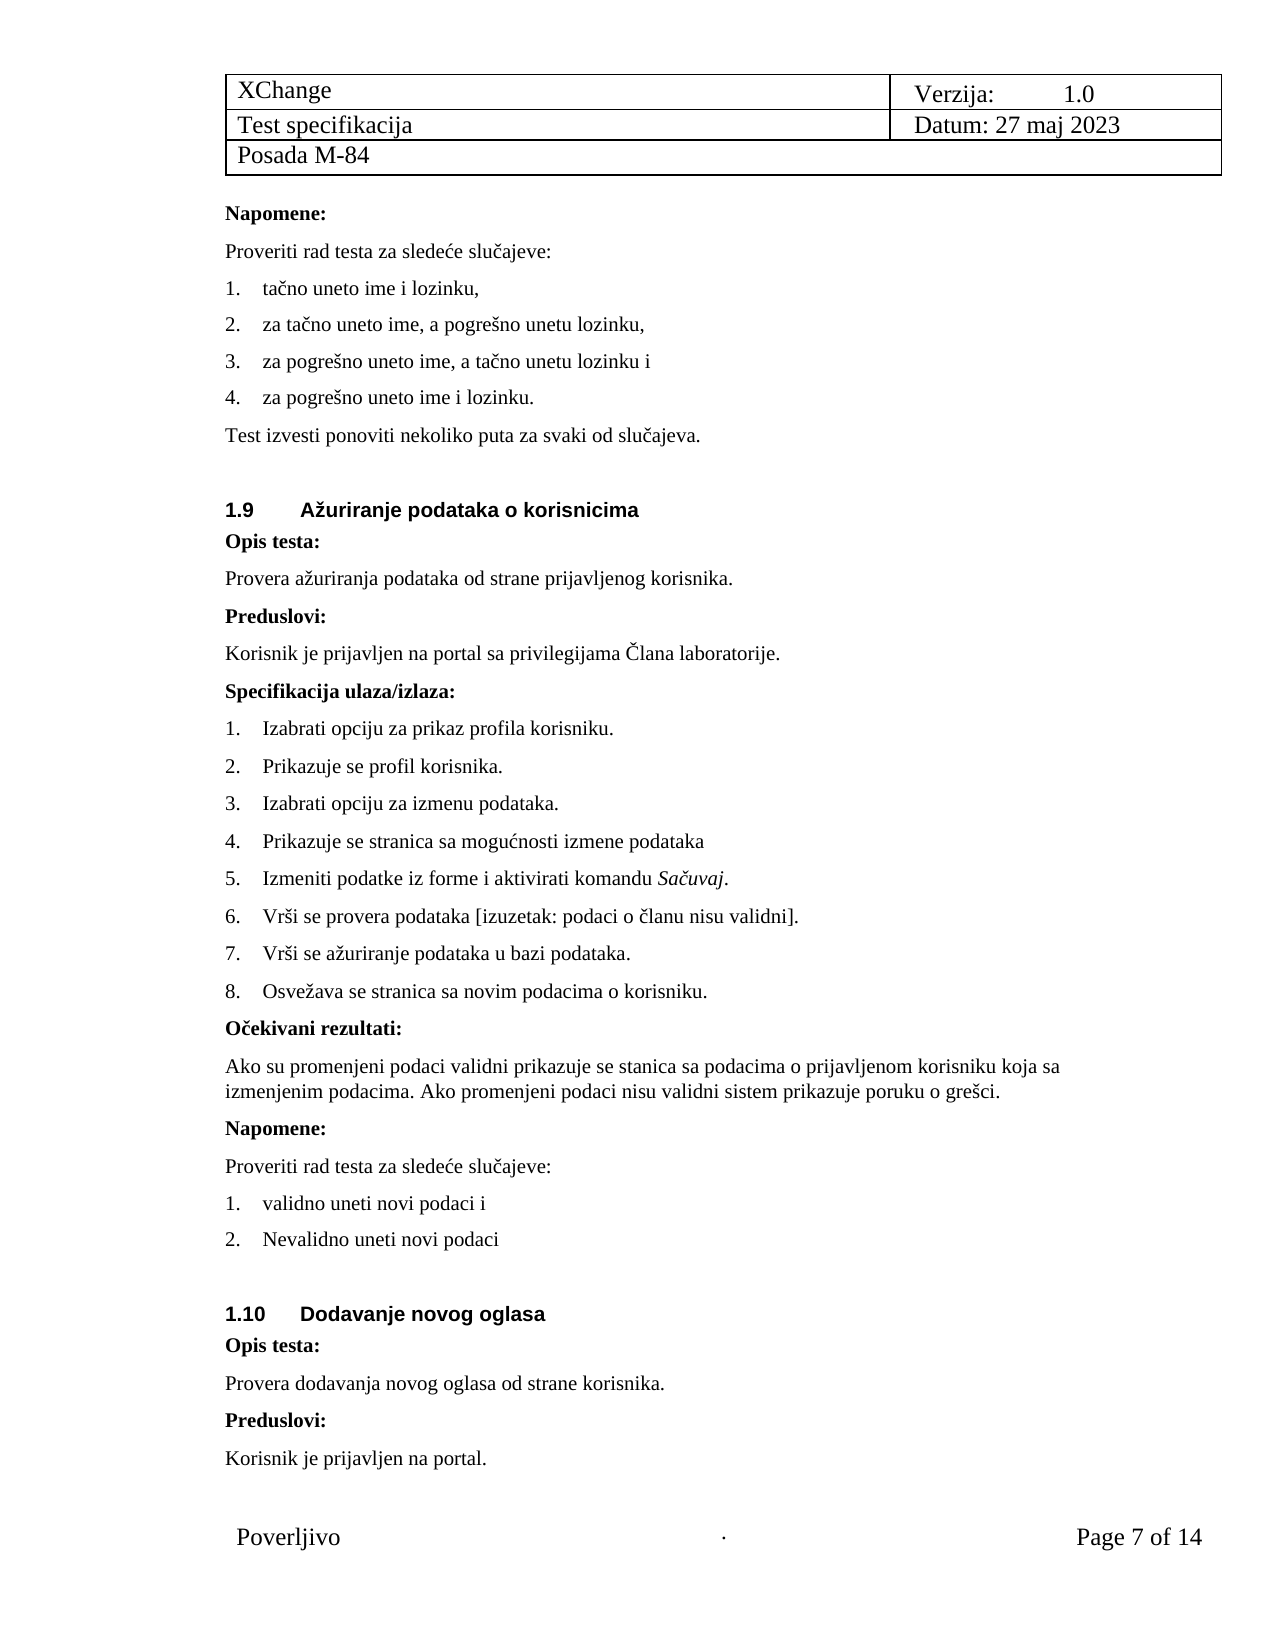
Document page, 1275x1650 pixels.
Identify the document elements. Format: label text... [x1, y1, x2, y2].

list za pogrešno uneto ime i lozinku. [225, 385, 1125, 409]
text Ako su promenjeni podaci validni prikazuje se stanica sa podacima o prijavljenom korisniku koja sa izmenjenim podacima. Ako promenjeni podaci nisu validni sistem prikazuje poruku o grešci. [225, 1053, 1125, 1103]
list Nevalidno uneti novi podaci [225, 1227, 1125, 1251]
text Provera ažuriranja podataka od strane prijavljenog korisnika. [225, 565, 1125, 590]
text Korisnik je prijavljen na portal. [225, 1445, 1125, 1470]
text Korisnik je prijavljen na portal sa privilegijama Člana laboratorije. [225, 640, 1125, 665]
text Specifikacija ulaza/izlaza: [225, 678, 1125, 703]
text Očekivani rezultati: [225, 1015, 1125, 1040]
list Prikazuje se stranica sa mogućnosti izmene podataka [225, 828, 1125, 853]
list Osvežava se stranica sa novim podacima o korisniku. [225, 978, 1125, 1003]
text Proveriti rad testa za sledeće slučajeve: [225, 1153, 1125, 1178]
text Proveriti rad testa za sledeće slučajeve: [225, 238, 1125, 263]
list za pogrešno uneto ime, a tačno unetu lozinku i [225, 348, 1125, 373]
text Opis testa: [225, 1332, 1125, 1357]
text Preduslovi: [225, 603, 1125, 628]
list za tačno uneto ime, a pogrešno unetu lozinku, [225, 312, 1125, 336]
subtitle Ažuriranje podataka o korisnicima [225, 497, 1125, 522]
text Test izvesti ponoviti nekoliko puta za svaki od slučajeva. [225, 422, 1125, 447]
text Napomene: [225, 1115, 1125, 1140]
subtitle Dodavanje novog oglasa [225, 1301, 1125, 1326]
text Preduslovi: [225, 1407, 1125, 1432]
text Napomene: [225, 200, 1125, 225]
list Izabrati opciju za izmenu podataka. [225, 790, 1125, 815]
text Opis testa: [225, 528, 1125, 553]
list Prikazuje se profil korisnika. [225, 753, 1125, 778]
list Vrši se ažuriranje podataka u bazi podataka. [225, 940, 1125, 965]
text Provera dodavanja novog oglasa od strane korisnika. [225, 1370, 1125, 1395]
list Vrši se provera podataka [izuzetak: podaci o članu nisu validni]. [225, 903, 1125, 928]
list Izmeniti podatke iz forme i aktivirati komandu Sačuvaj. [225, 865, 1125, 890]
list Izabrati opciju za prikaz profila korisniku. [225, 715, 1125, 740]
list tačno uneto ime i lozinku, [225, 275, 1125, 299]
list validno uneti novi podaci i [225, 1190, 1125, 1214]
